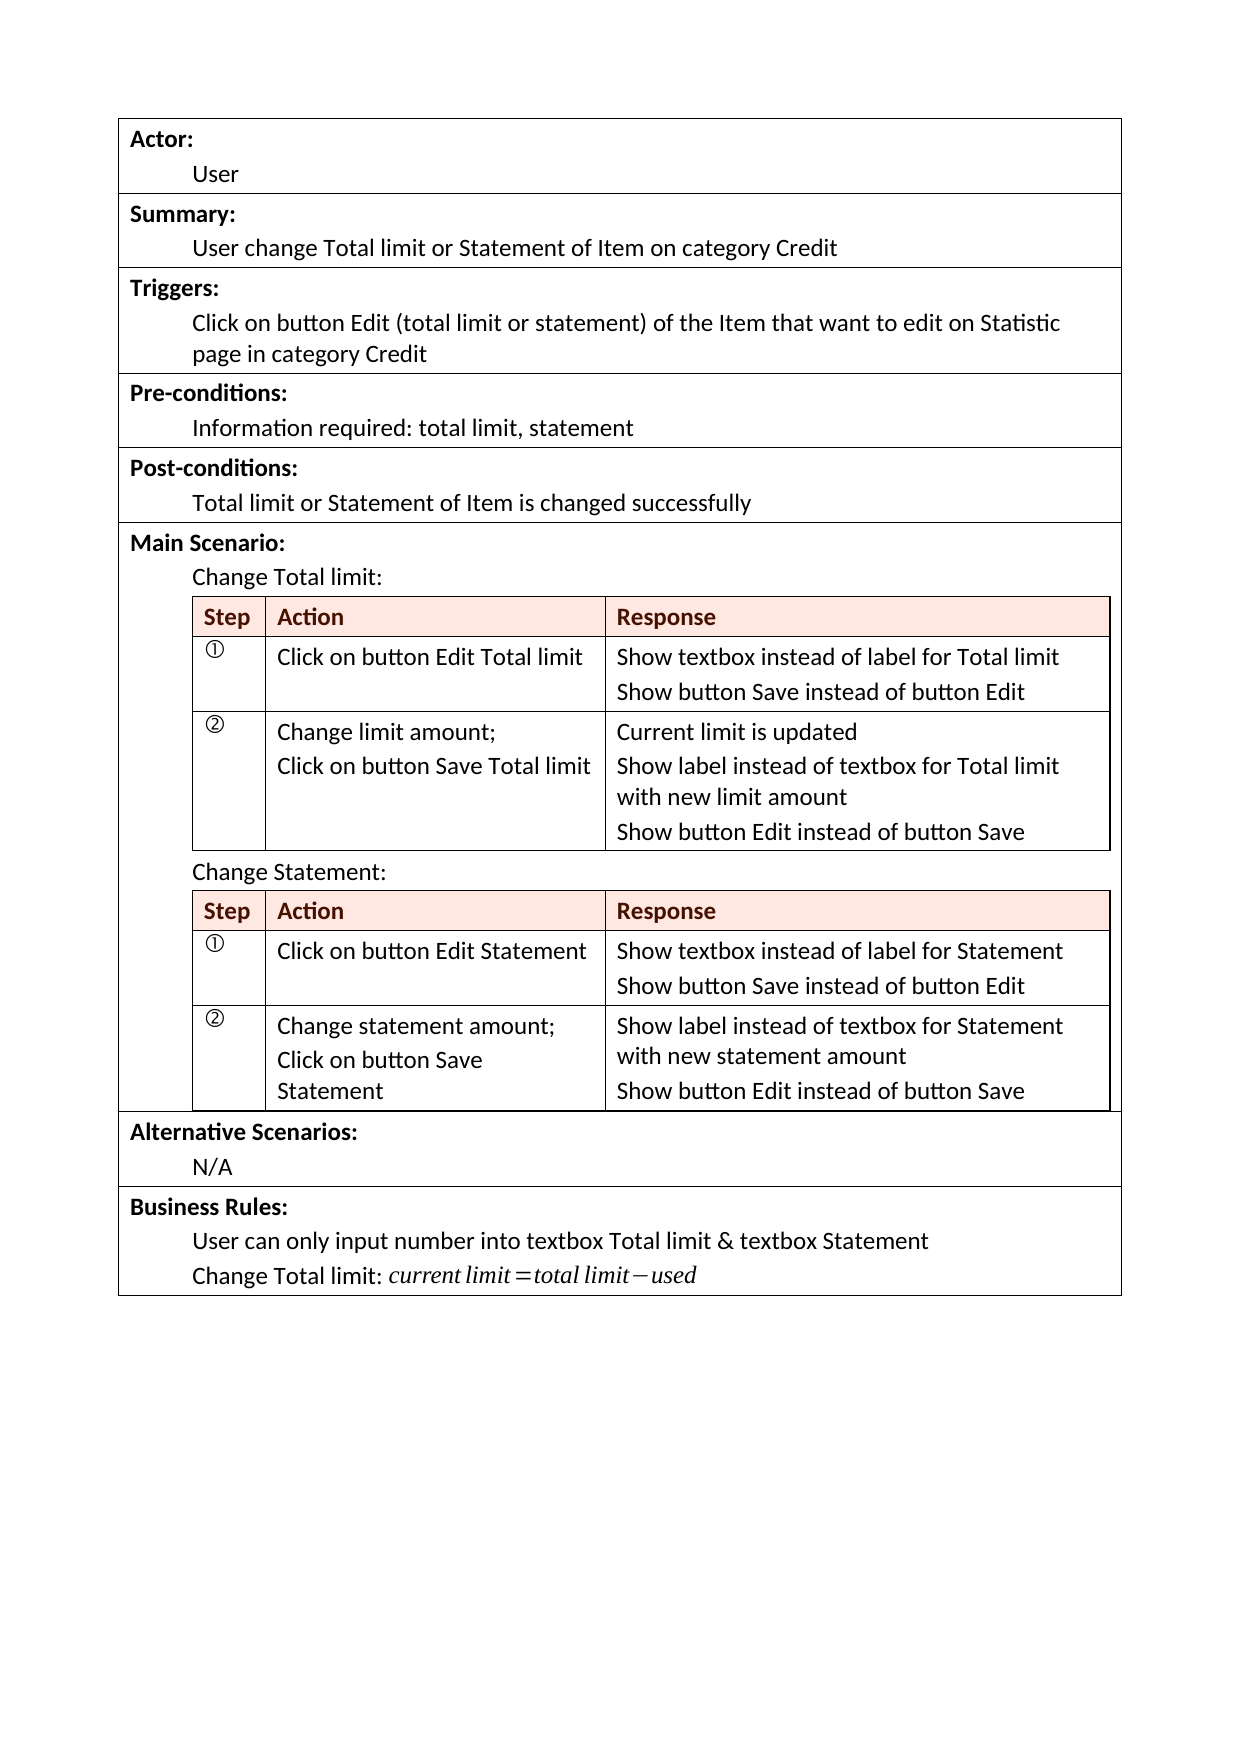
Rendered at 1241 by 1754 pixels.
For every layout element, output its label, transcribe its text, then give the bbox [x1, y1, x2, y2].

table_cell Post-conditions: Total limit or Statement of Item is changed successfully [119, 448, 1121, 522]
table_cell Business Rules: User can only input number into textbox Total limit & textbox Statement Change Total limit: [119, 1187, 1121, 1295]
table_cell Alternative Scenarios: N/A [119, 1112, 1121, 1186]
table_cell Actor: User [119, 119, 1121, 193]
table_cell Triggers: Click on button Edit (total limit or statement) of the Item that want to edit on Statistic page in category Credit [119, 268, 1121, 372]
table_cell Pre-conditions: Information required: total limit, statement [119, 374, 1121, 447]
table_cell Summary: User change Total limit or Statement of Item on category Credit [119, 194, 1121, 267]
table_cell Main Scenario: Change Total limit: Change Statement: [119, 523, 1121, 1111]
